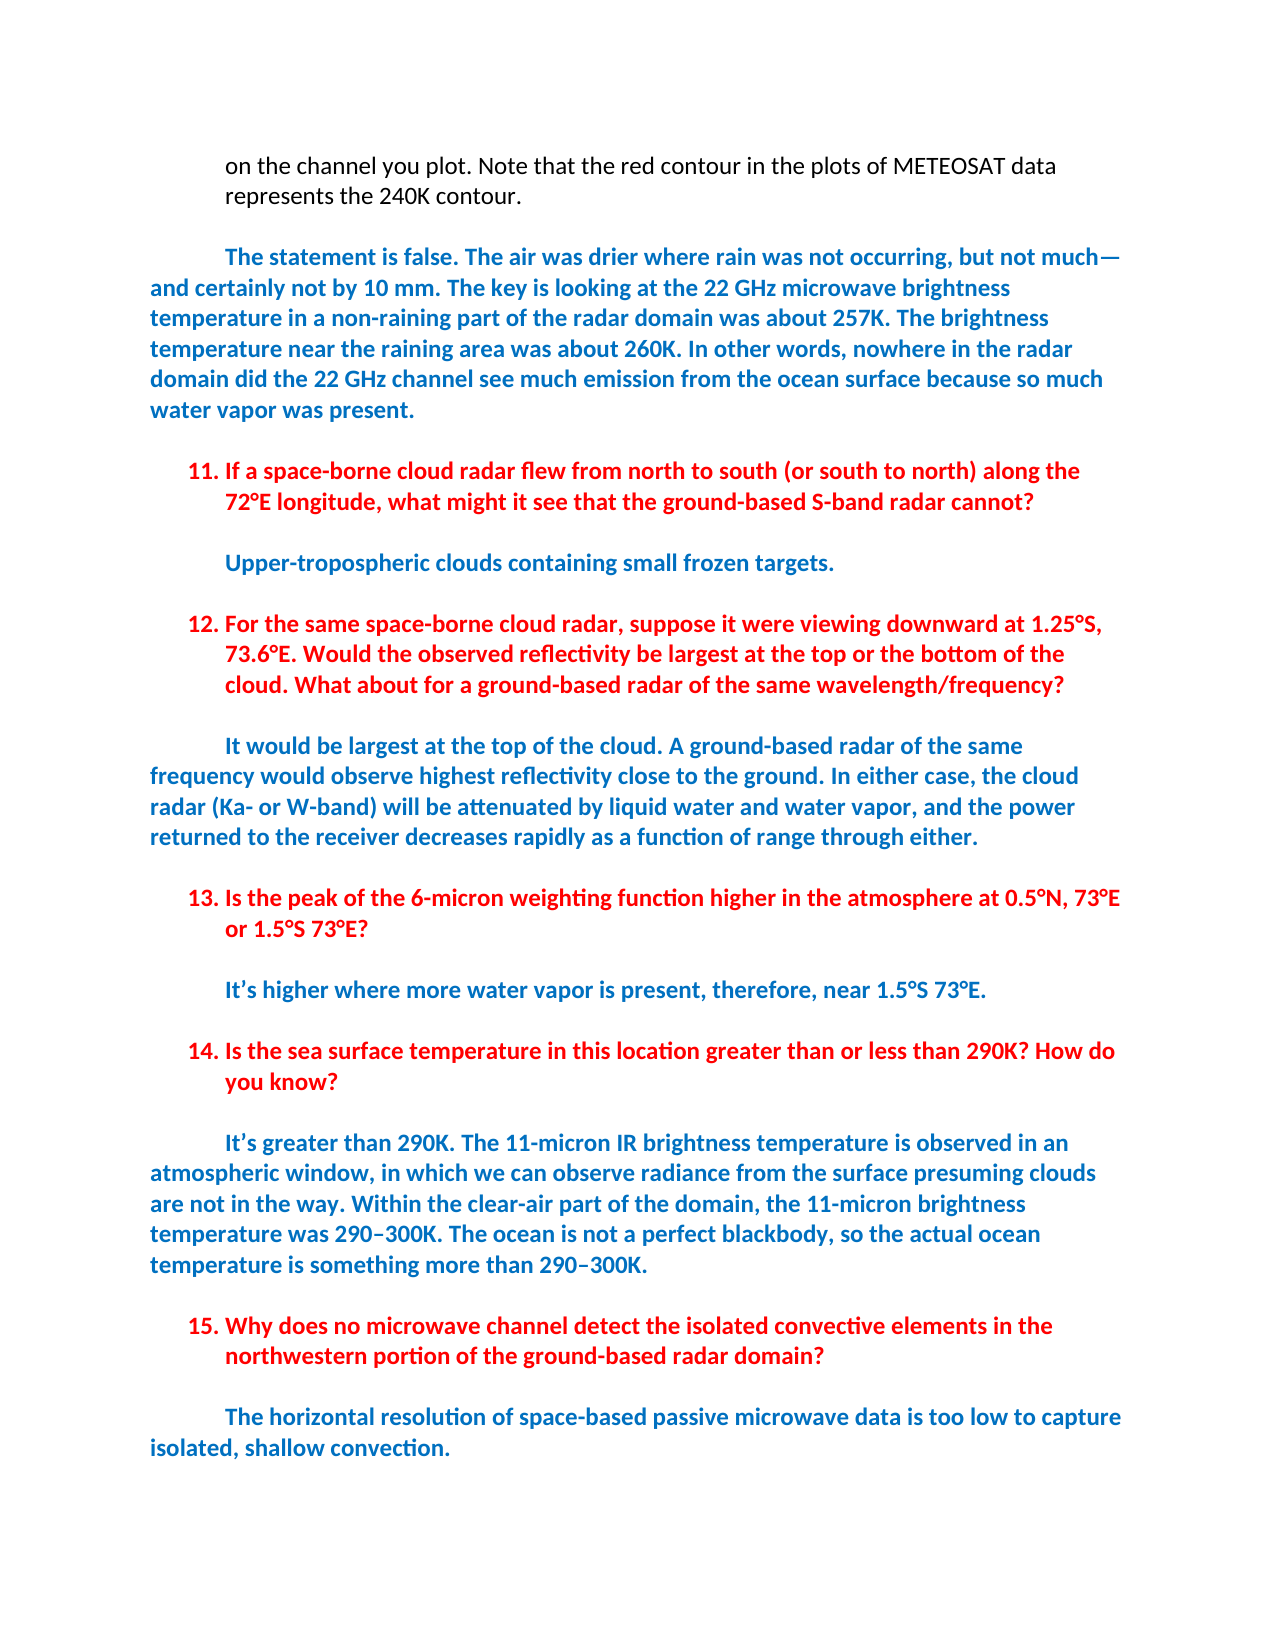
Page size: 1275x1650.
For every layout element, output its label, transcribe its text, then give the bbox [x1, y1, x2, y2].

list For the same space-borne cloud radar, suppose it were viewing downward at 1.25°S, 73.6°E. Would the observed reflectivity be largest at the top or the bottom of the cloud. What about for a ground-based radar of the same wavelength/frequency? [187, 608, 1125, 699]
text It’s higher where more water vapor is present, therefore, near 1.5°S 73°E. [150, 974, 1125, 1004]
list Why does no microwave channel detect the isolated convective elements in the northwestern portion of the ground-based radar domain? [187, 1310, 1125, 1371]
text The statement is false. The air was drier where rain was not occurring, but not much—and certainly not by 10 mm. The key is looking at the 22 GHz microwave brightness temperature in a non-raining part of the radar domain was about 257K. The brightness temperature near the raining area was about 260K. In other words, nowhere in the radar domain did the 22 GHz channel see much emission from the ocean surface because so much water vapor was present. [150, 242, 1125, 425]
text The horizontal resolution of space-based passive microwave data is too low to capture isolated, shallow convection. [150, 1401, 1125, 1462]
text Upper-tropospheric clouds containing small frozen targets. [150, 547, 1125, 577]
text It’s greater than 290K. The 11-micron IR brightness temperature is observed in an atmospheric window, in which we can observe radiance from the surface presuming clouds are not in the way. Within the clear-air part of the domain, the 11-micron brightness temperature was 290–300K. The ocean is not a perfect blackbody, so the actual ocean temperature is something more than 290–300K. [150, 1127, 1125, 1279]
list Is the peak of the 6-micron weighting function higher in the atmosphere at 0.5°N, 73°E or 1.5°S 73°E? [187, 882, 1125, 943]
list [187, 150, 1125, 211]
list Is the sea surface temperature in this location greater than or less than 290K? How do you know? [187, 1035, 1125, 1096]
list If a space-borne cloud radar flew from north to south (or south to north) along the 72°E longitude, what might it see that the ground-based S-band radar cannot? [187, 455, 1125, 516]
text It would be largest at the top of the cloud. A ground-based radar of the same frequency would observe highest reflectivity close to the ground. In either case, the cloud radar (Ka- or W-band) will be attenuated by liquid water and water vapor, and the power returned to the receiver decreases rapidly as a function of range through either. [150, 730, 1125, 852]
